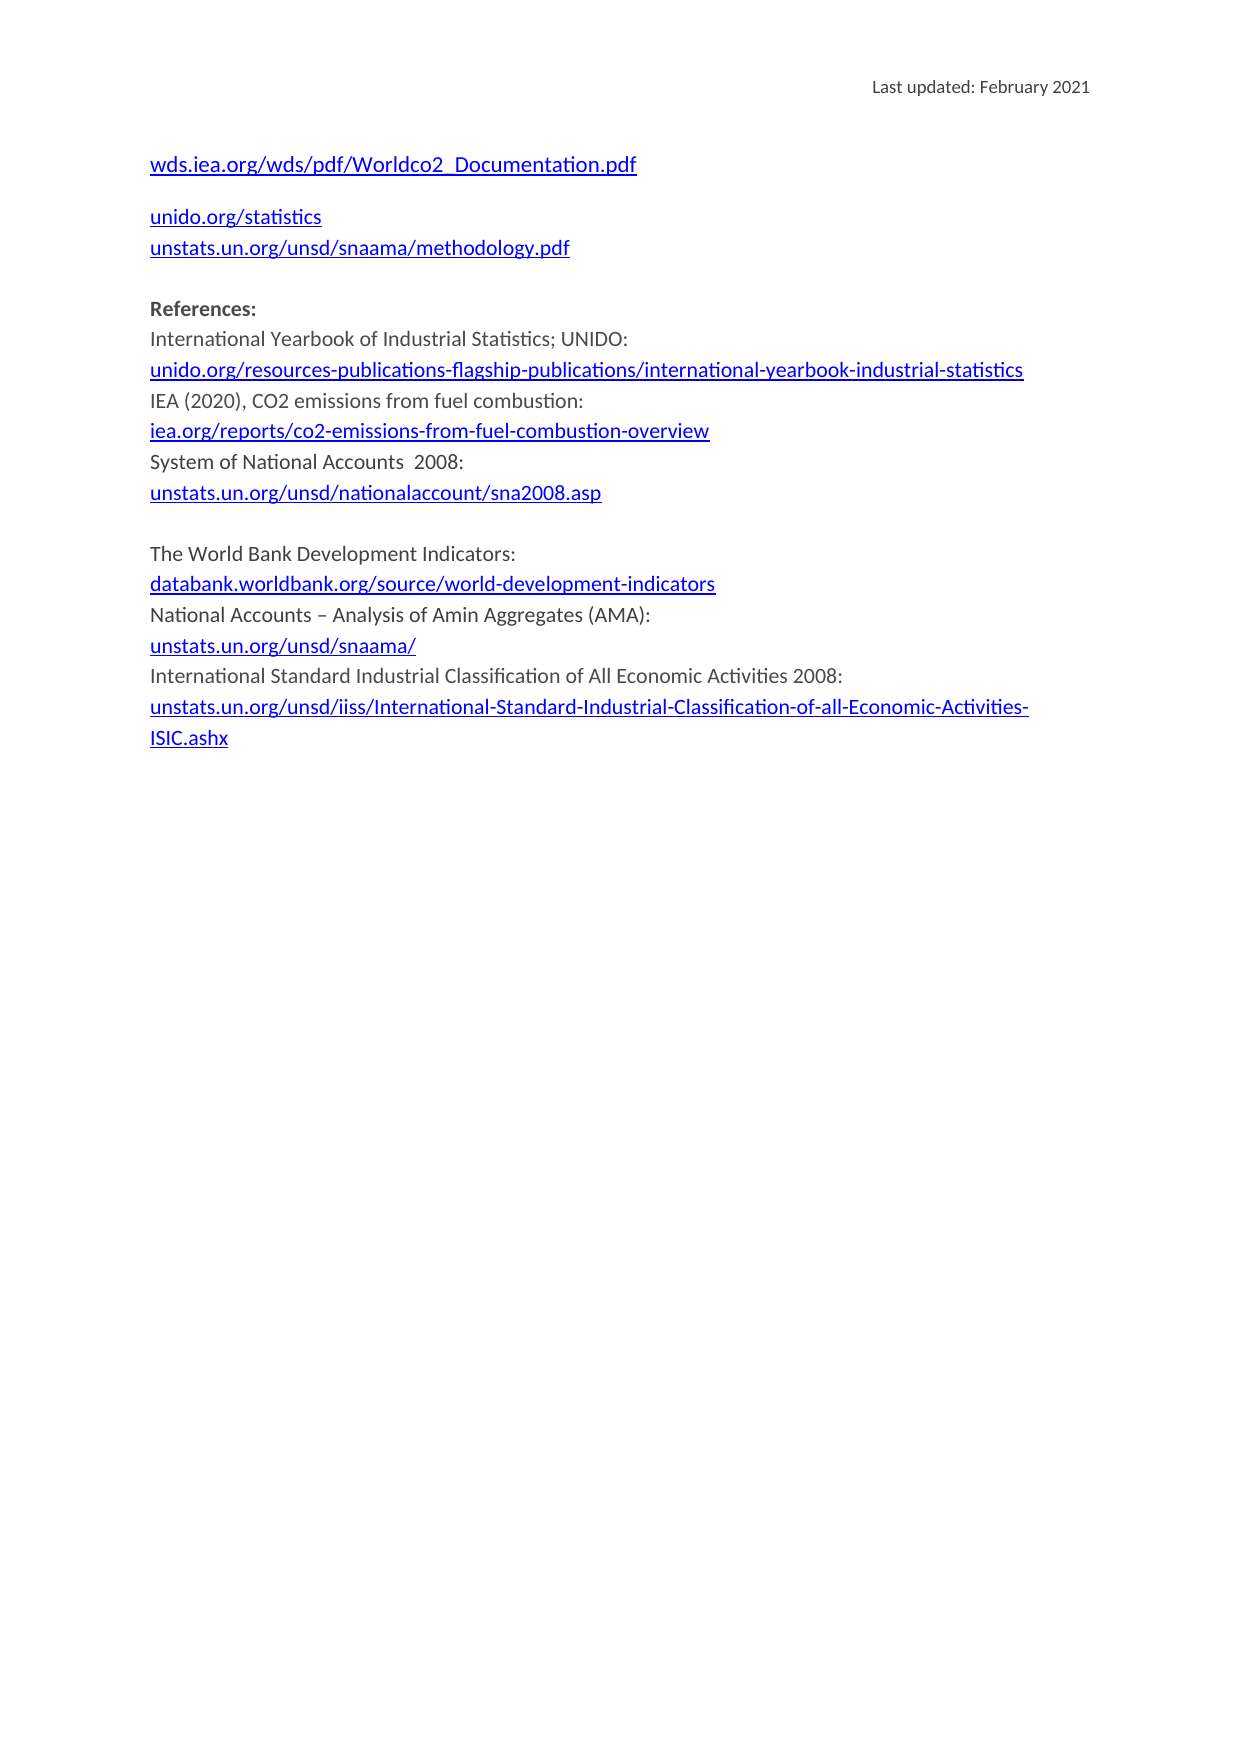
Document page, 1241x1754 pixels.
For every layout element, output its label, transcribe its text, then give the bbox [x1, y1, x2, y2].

text unido.org/statistics [150, 203, 1090, 230]
text wds.iea.org/wds/pdf/Worldco2_Documentation.pdf [150, 150, 1090, 178]
text iea.org/reports/co2-emissions-from-fuel-combustion-overview [150, 417, 1090, 444]
text International Yearbook of Industrial Statistics; UNIDO: [150, 326, 1090, 352]
text unstats.un.org/unsd/nationalaccount/sna2008.asp [150, 479, 1090, 505]
text databank.worldbank.org/source/world-development-indicators [150, 571, 1090, 597]
text The World Bank Development Indicators: [150, 540, 1090, 567]
text System of National Accounts 2008: [150, 448, 1090, 475]
text References: [150, 295, 1090, 322]
text unstats.un.org/unsd/snaama/ [150, 632, 1090, 658]
text International Standard Industrial Classification of All Economic Activities 2008: [150, 662, 1090, 689]
text unstats.un.org/unsd/snaama/methodology.pdf [150, 234, 1090, 260]
text National Accounts – Analysis of Amin Aggregates (AMA): [150, 601, 1090, 628]
text IEA (2020), CO2 emissions from fuel combustion: [150, 387, 1090, 413]
text unstats.un.org/unsd/iiss/International-Standard-Industrial-Classification-of-all-Economic-Activities-ISIC.ashx [150, 693, 1090, 750]
text unido.org/resources-publications-flagship-publications/international-yearbook-industrial-statistics [150, 356, 1090, 383]
